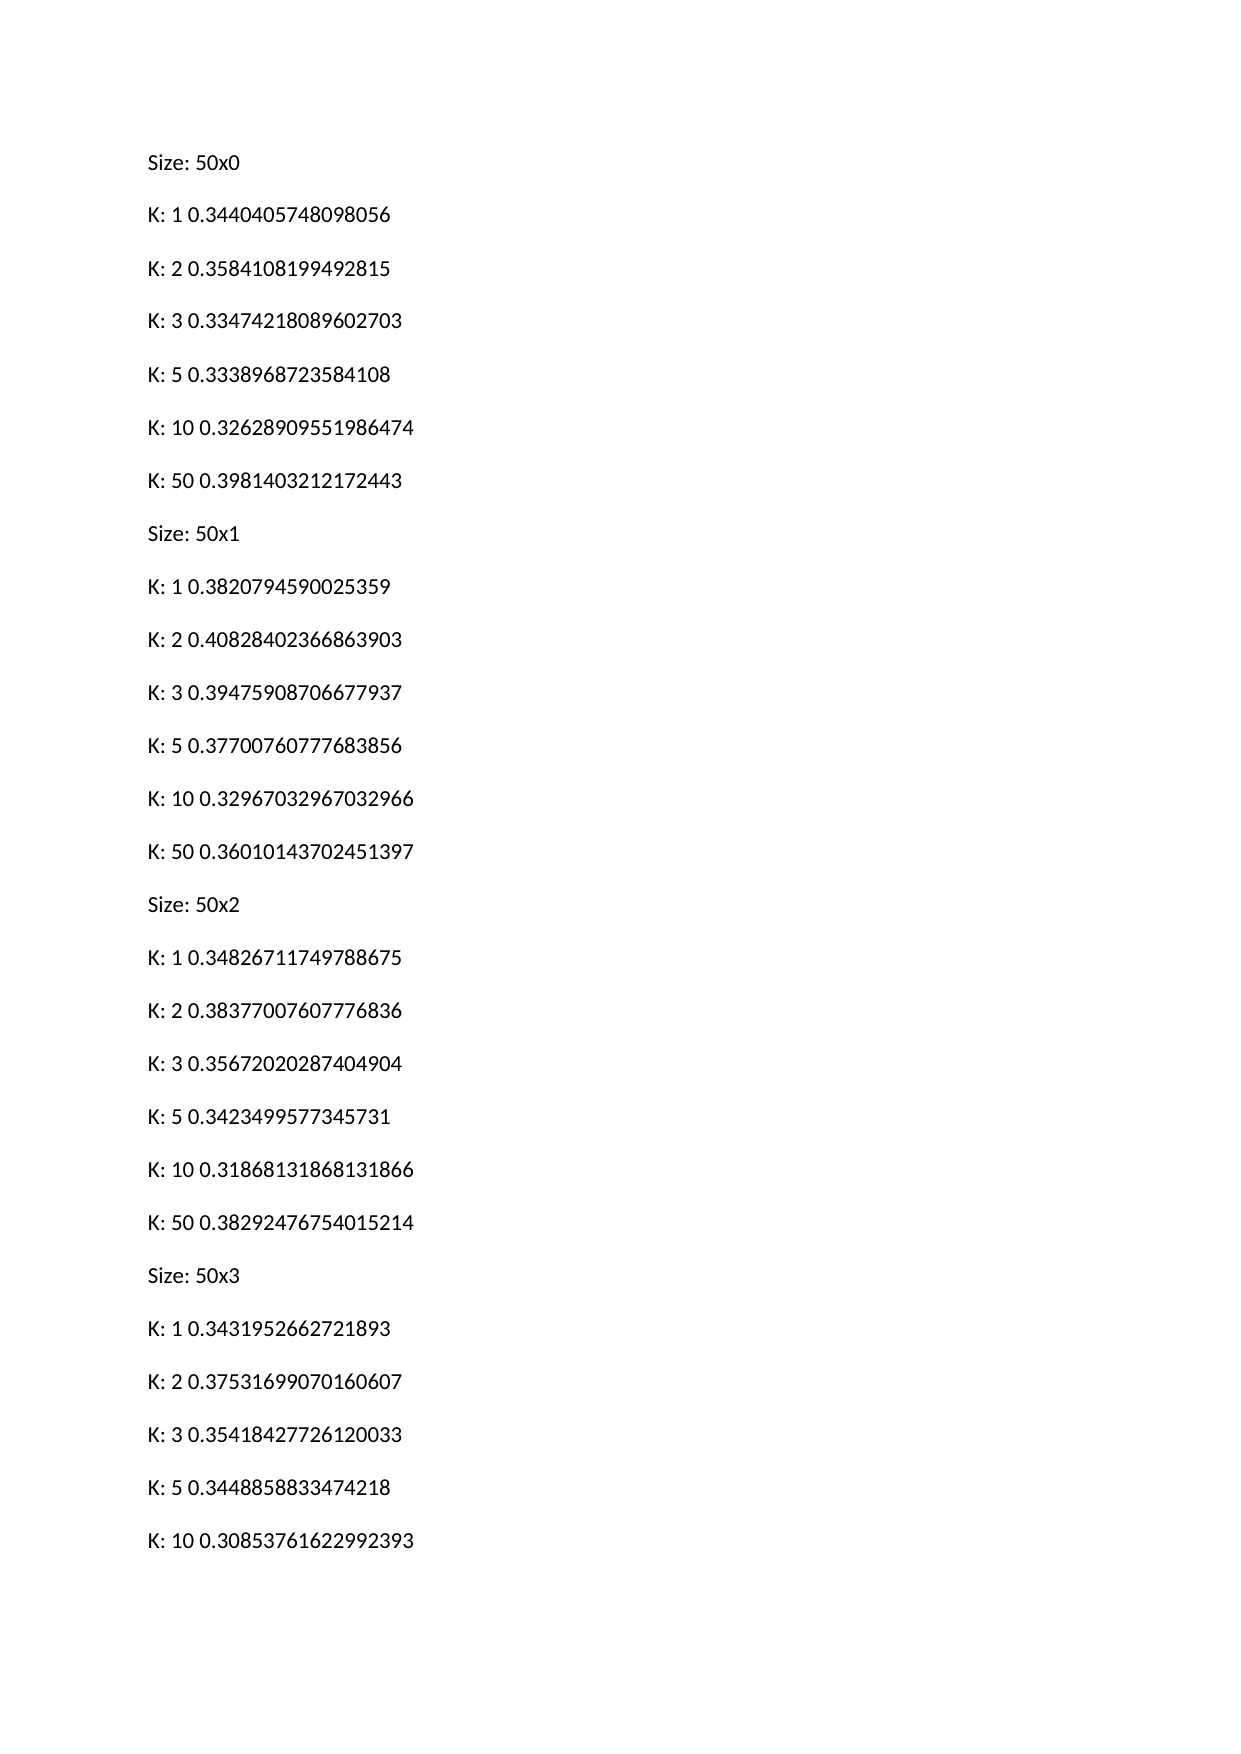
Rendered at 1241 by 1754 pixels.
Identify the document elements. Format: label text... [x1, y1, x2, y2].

text K: 3 0.33474218089602703 [148, 307, 1093, 335]
text K: 3 0.35418427726120033 [148, 1420, 1093, 1448]
text K: 50 0.36010143702451397 [148, 837, 1093, 865]
text Size: 50x3 [148, 1261, 1093, 1289]
text K: 1 0.3440405748098056 [148, 201, 1093, 229]
text K: 10 0.31868131868131866 [148, 1155, 1093, 1183]
text Size: 50x0 [148, 148, 1093, 176]
text K: 5 0.3338968723584108 [148, 360, 1093, 388]
text K: 50 0.38292476754015214 [148, 1208, 1093, 1236]
text Size: 50x1 [148, 519, 1093, 547]
text K: 1 0.3431952662721893 [148, 1314, 1093, 1342]
text K: 5 0.37700760777683856 [148, 731, 1093, 759]
text K: 10 0.32628909551986474 [148, 413, 1093, 441]
text K: 10 0.30853761622992393 [148, 1526, 1093, 1554]
text K: 5 0.3448858833474218 [148, 1473, 1093, 1501]
text K: 2 0.3584108199492815 [148, 254, 1093, 282]
text K: 2 0.37531699070160607 [148, 1367, 1093, 1395]
text K: 3 0.35672020287404904 [148, 1049, 1093, 1077]
text K: 1 0.3820794590025359 [148, 572, 1093, 600]
text K: 1 0.34826711749788675 [148, 943, 1093, 971]
text Size: 50x2 [148, 890, 1093, 918]
text K: 10 0.32967032967032966 [148, 784, 1093, 812]
text K: 2 0.38377007607776836 [148, 996, 1093, 1024]
text K: 2 0.40828402366863903 [148, 625, 1093, 653]
text K: 5 0.3423499577345731 [148, 1102, 1093, 1130]
text K: 3 0.39475908706677937 [148, 678, 1093, 706]
text K: 50 0.3981403212172443 [148, 466, 1093, 494]
